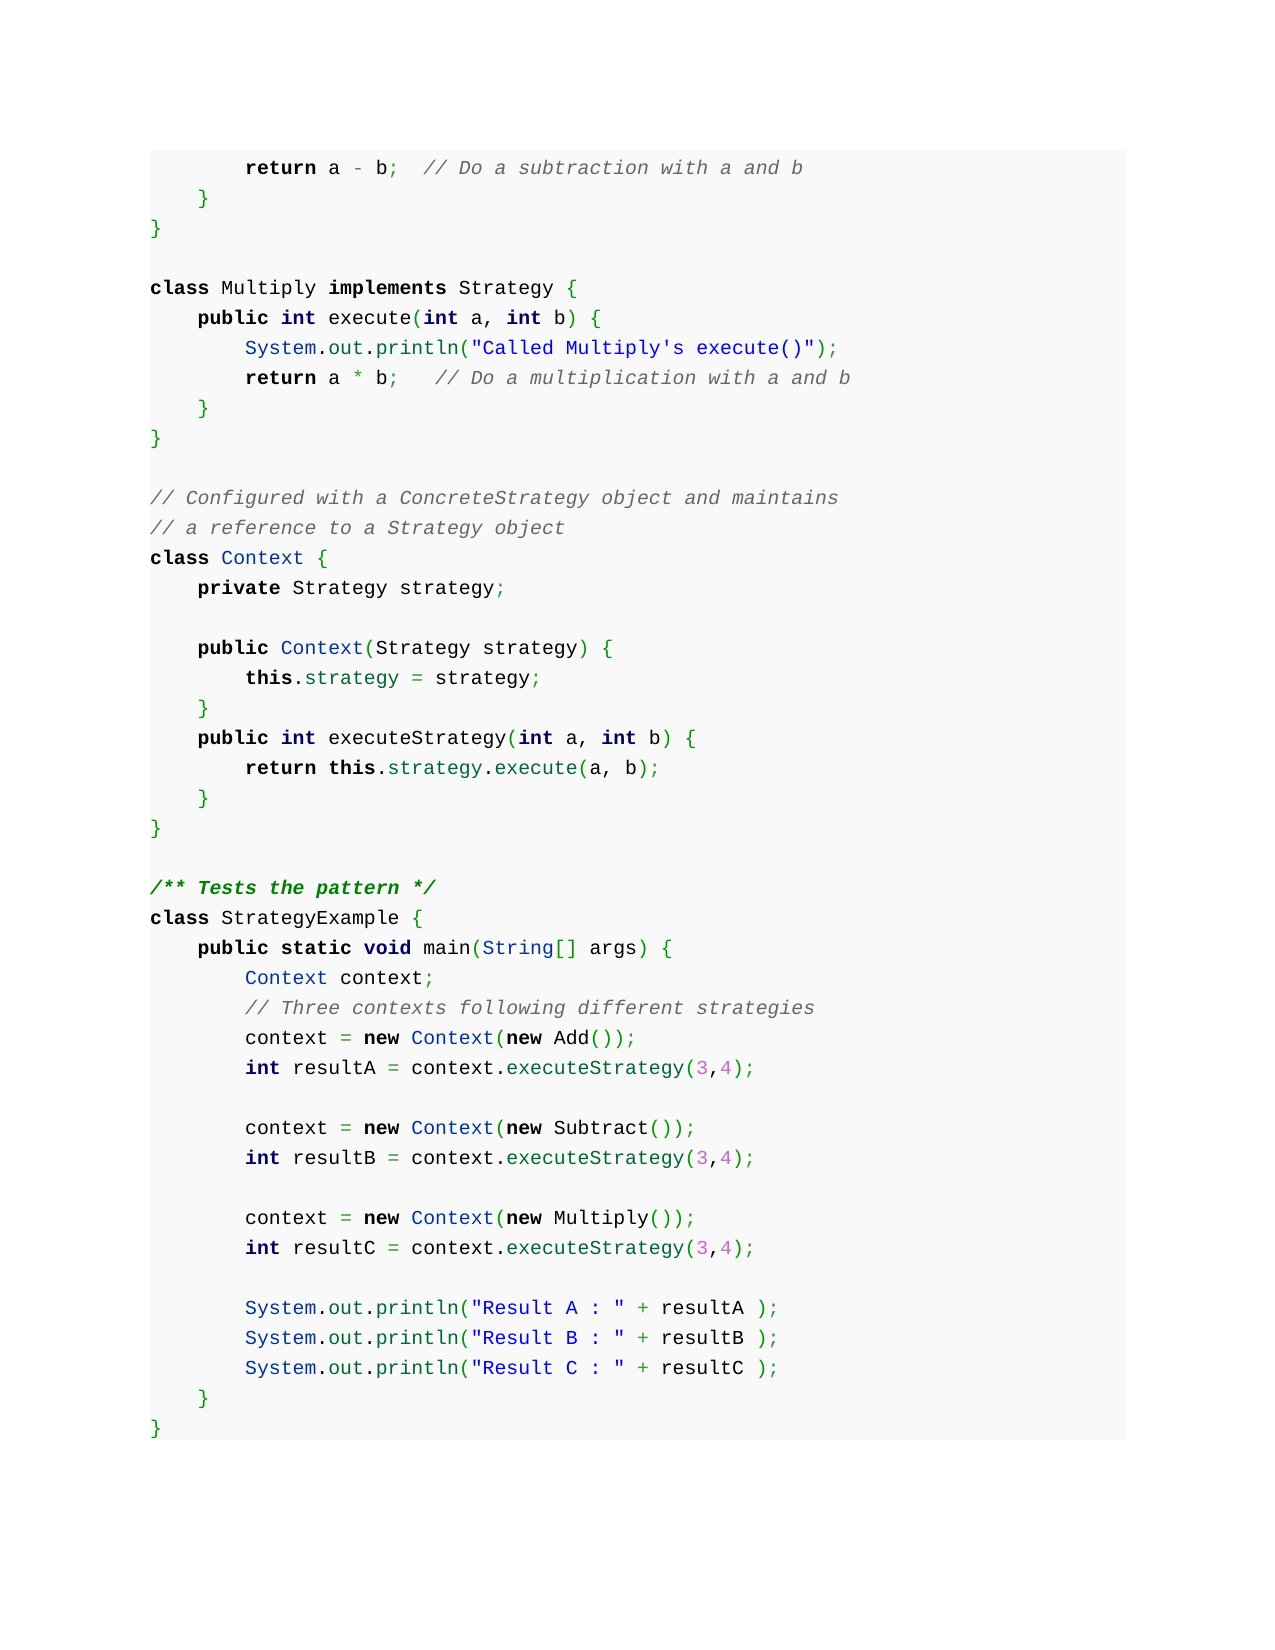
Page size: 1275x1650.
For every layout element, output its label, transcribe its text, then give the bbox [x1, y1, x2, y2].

text public Context(Strategy strategy) { [150, 630, 1125, 660]
text } [150, 420, 1125, 450]
text } [150, 810, 1125, 840]
text class StrategyExample { [150, 900, 1125, 930]
text context = new Context(new Add()); [150, 1020, 1125, 1050]
text class Context { [150, 540, 1125, 570]
text System.out.println("Result C : " + resultC ); [150, 1350, 1125, 1380]
text this.strategy = strategy; [150, 660, 1125, 690]
text public int executeStrategy(int a, int b) { [150, 720, 1125, 750]
text } [150, 1410, 1125, 1440]
text // Configured with a ConcreteStrategy object and maintains [150, 480, 1125, 510]
text } [150, 1380, 1125, 1410]
text class Multiply implements Strategy { [150, 270, 1125, 300]
text // a reference to a Strategy object [150, 510, 1125, 540]
text } [150, 690, 1125, 720]
text // Three contexts following different strategies [150, 990, 1125, 1020]
text System.out.println("Result A : " + resultA ); [150, 1290, 1125, 1320]
text public static void main(String[] args) { [150, 930, 1125, 960]
text public int execute(int a, int b) { [150, 300, 1125, 330]
text return this.strategy.execute(a, b); [150, 750, 1125, 780]
text int resultA = context.executeStrategy(3,4); [150, 1050, 1125, 1080]
text context = new Context(new Subtract()); [150, 1110, 1125, 1140]
text System.out.println("Result B : " + resultB ); [150, 1320, 1125, 1350]
text int resultC = context.executeStrategy(3,4); [150, 1230, 1125, 1260]
text System.out.println("Called Multiply's execute()"); [150, 330, 1125, 360]
text return a * b; // Do a multiplication with a and b [150, 360, 1125, 390]
text private Strategy strategy; [150, 570, 1125, 600]
text } [150, 390, 1125, 420]
text } [150, 180, 1125, 210]
text int resultB = context.executeStrategy(3,4); [150, 1140, 1125, 1170]
text return a - b; // Do a subtraction with a and b [150, 150, 1125, 180]
text } [150, 780, 1125, 810]
text } [150, 210, 1125, 240]
text context = new Context(new Multiply()); [150, 1200, 1125, 1230]
text Context context; [150, 960, 1125, 990]
text /** Tests the pattern */ [150, 870, 1125, 900]
